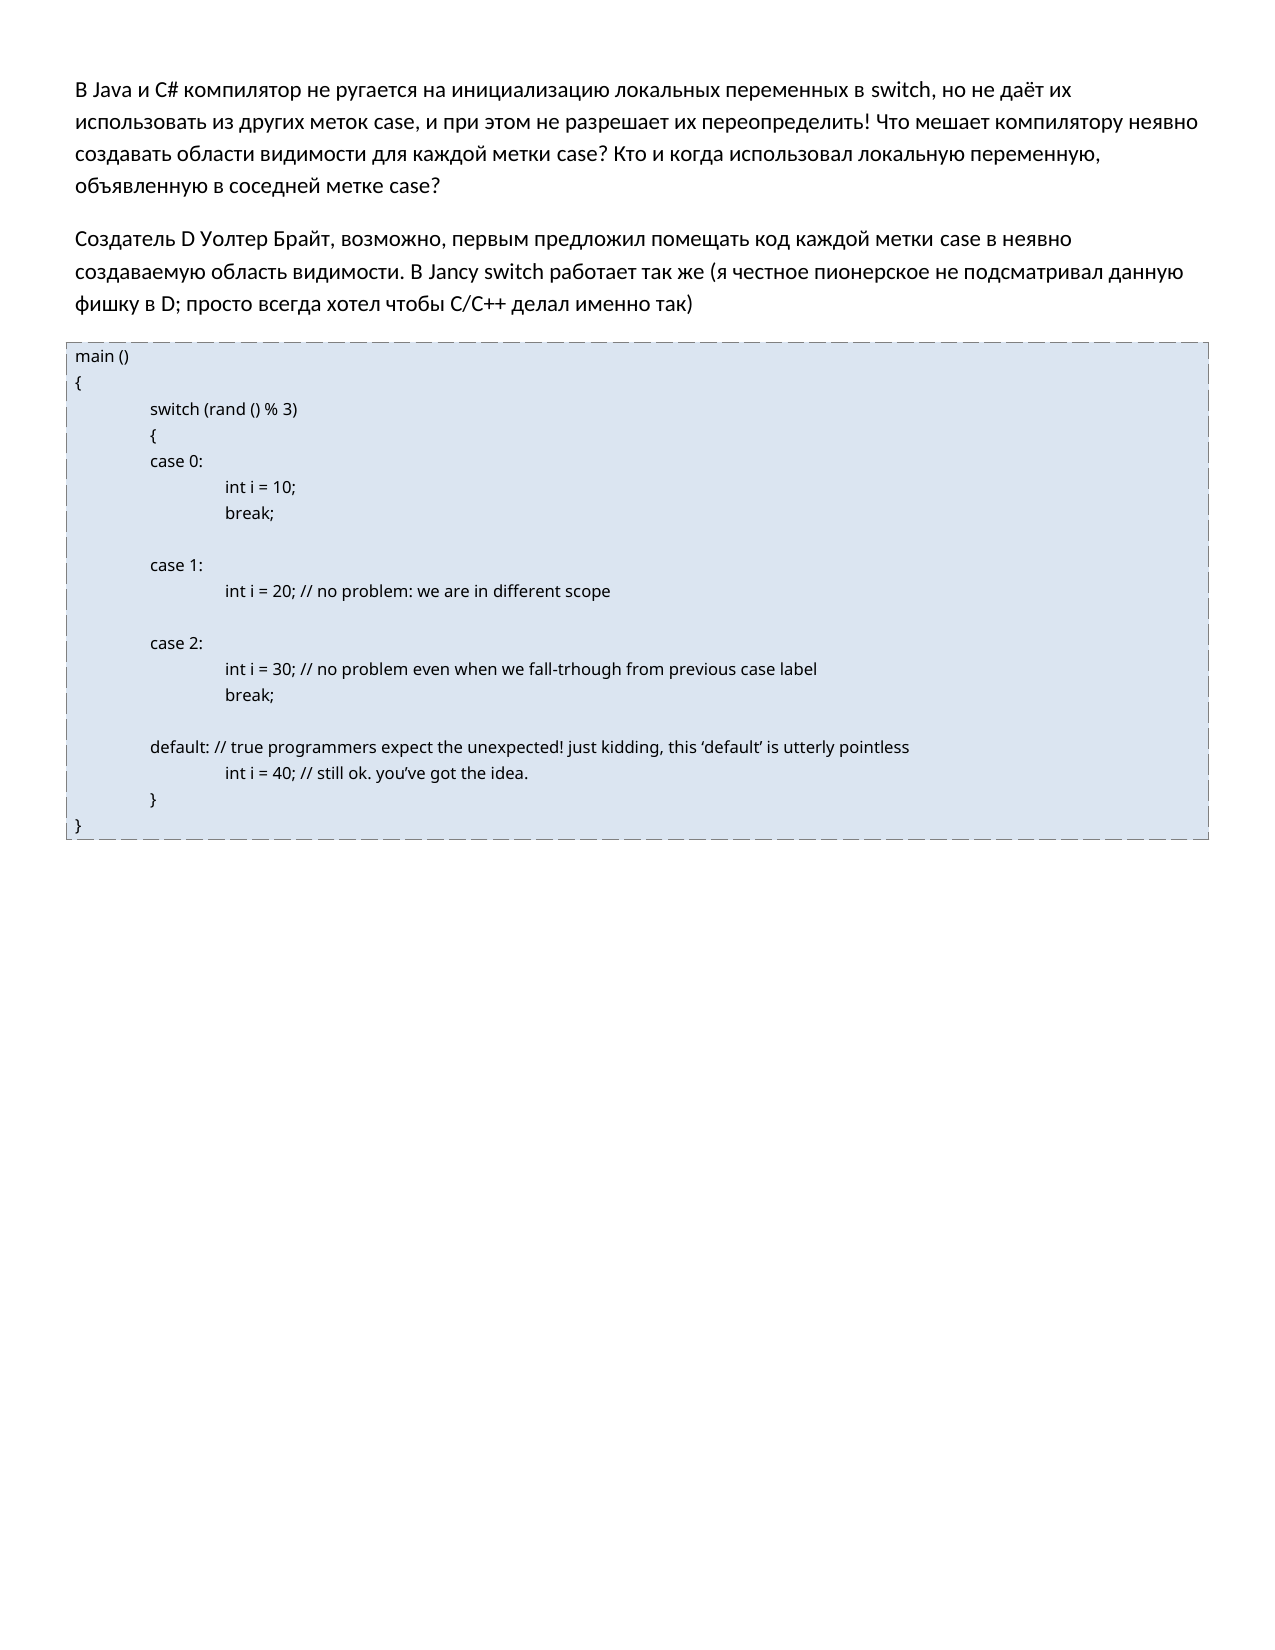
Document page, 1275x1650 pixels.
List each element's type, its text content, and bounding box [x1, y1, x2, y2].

text main () [66, 342, 1209, 368]
text Создатель D Уолтер Брайт, возможно, первым предложил помещать код каждой метки case в неявно создаваемую область видимости. В Jancy switch работает так же (я честное пионерское не подсматривал данную фишку в D; просто всегда хотел чтобы С/С++ делал именно так) [75, 224, 1200, 317]
text { [66, 368, 1209, 394]
text int i = 30; // no problem even when we fall-trhough from previous case label [66, 654, 1209, 680]
text int i = 40; // still ok. you’ve got the idea. [66, 759, 1209, 784]
text switch (rand () % 3) [66, 394, 1209, 420]
text int i = 20; // no problem: we are in different scope [66, 576, 1209, 602]
text break; [66, 681, 1209, 706]
text В Java и C# компилятор не ругается на инициализацию локальных переменных в switch, но не даёт их использовать из других меток case, и при этом не разрешает их переопределить! Что мешает компилятору неявно создавать области видимости для каждой метки case? Кто и когда использовал локальную переменную, объявленную в соседней метке case? [75, 75, 1200, 199]
text break; [66, 498, 1209, 524]
text int i = 10; [66, 472, 1209, 498]
text } [66, 785, 1209, 811]
text case 0: [66, 446, 1209, 472]
text default: // true programmers expect the unexpected! just kidding, this ‘default’ is utterly pointless [66, 733, 1209, 758]
text } [66, 811, 1209, 840]
text { [66, 420, 1209, 446]
text case 1: [66, 550, 1209, 576]
text case 2: [66, 628, 1209, 654]
